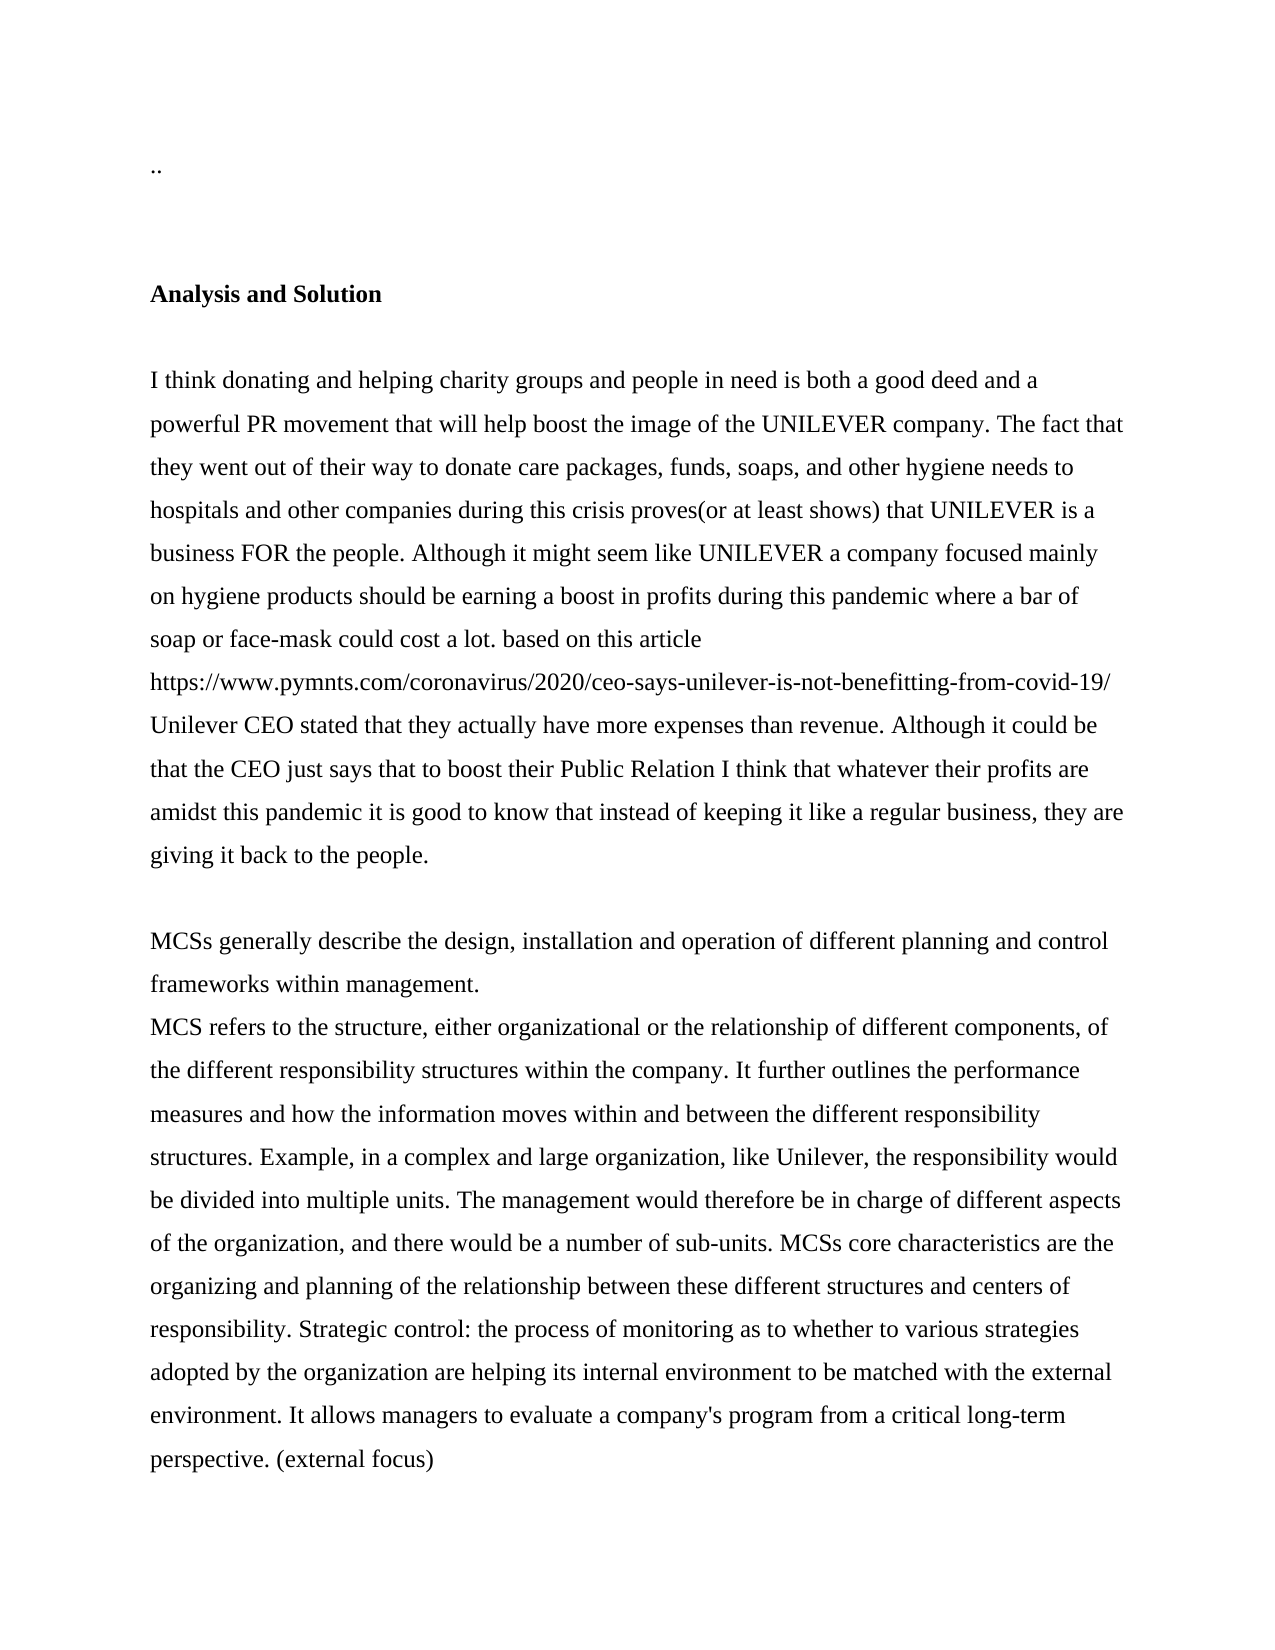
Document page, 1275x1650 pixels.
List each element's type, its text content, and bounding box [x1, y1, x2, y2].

text MCSs generally describe the design, installation and operation of different planning and control frameworks within management. [150, 926, 1125, 998]
text MCS refers to the structure, either organizational or the relationship of different components, of the different responsibility structures within the company. It further outlines the performance measures and how the information moves within and between the different responsibility structures. Example, in a complex and large organization, like Unilever, the responsibility would be divided into multiple units. The management would therefore be in charge of different aspects of the organization, and there would be a number of sub-units. MCSs core characteristics are the organizing and planning of the relationship between these different structures and centers of responsibility. Strategic control: the process of monitoring as to whether to various strategies adopted by the organization are helping its internal environment to be matched with the external environment. It allows managers to evaluate a company's program from a critical long-term perspective. (external focus) [150, 1012, 1125, 1472]
text Unilever CEO stated that they actually have more expenses than revenue. Although it could be that the CEO just says that to boost their Public Relation I think that whatever their profits are amidst this pandemic it is good to know that instead of keeping it like a regular business, they are giving it back to the people. [150, 711, 1125, 869]
text .. [150, 150, 1125, 179]
text I think donating and helping charity groups and people in need is both a good deed and a powerful PR movement that will help boost the image of the UNILEVER company. The fact that they went out of their way to donate care packages, funds, soaps, and other hygiene needs to hospitals and other companies during this crisis proves(or at least shows) that UNILEVER is a business FOR the people. Although it might seem like UNILEVER a company focused mainly on hygiene products should be earning a boost in profits during this pandemic where a bar of soap or face-mask could cost a lot. based on this article https://www.pymnts.com/coronavirus/2020/ceo-says-unilever-is-not-benefitting-from-covid-19/ [150, 366, 1125, 696]
text Analysis and Solution [150, 279, 1125, 308]
